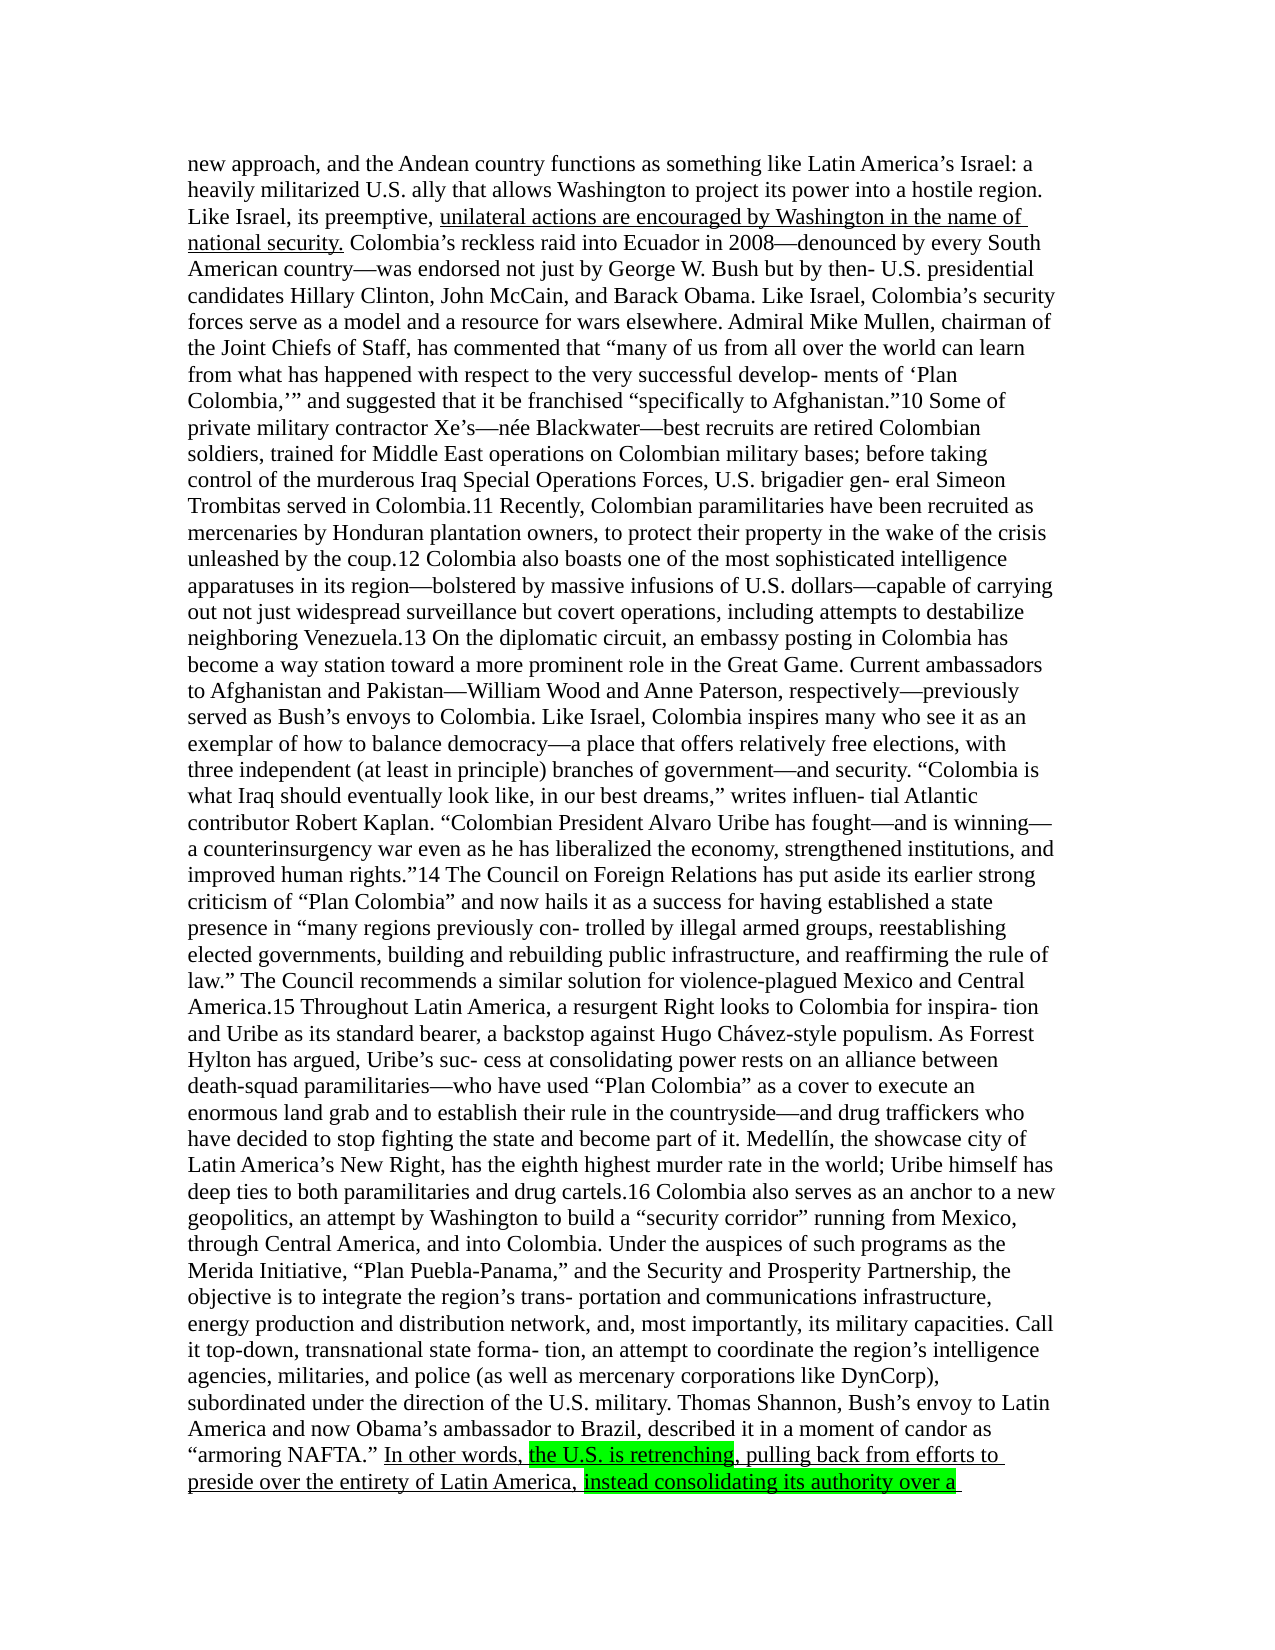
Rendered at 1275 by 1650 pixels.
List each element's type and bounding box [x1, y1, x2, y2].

text [187, 150, 1057, 1494]
